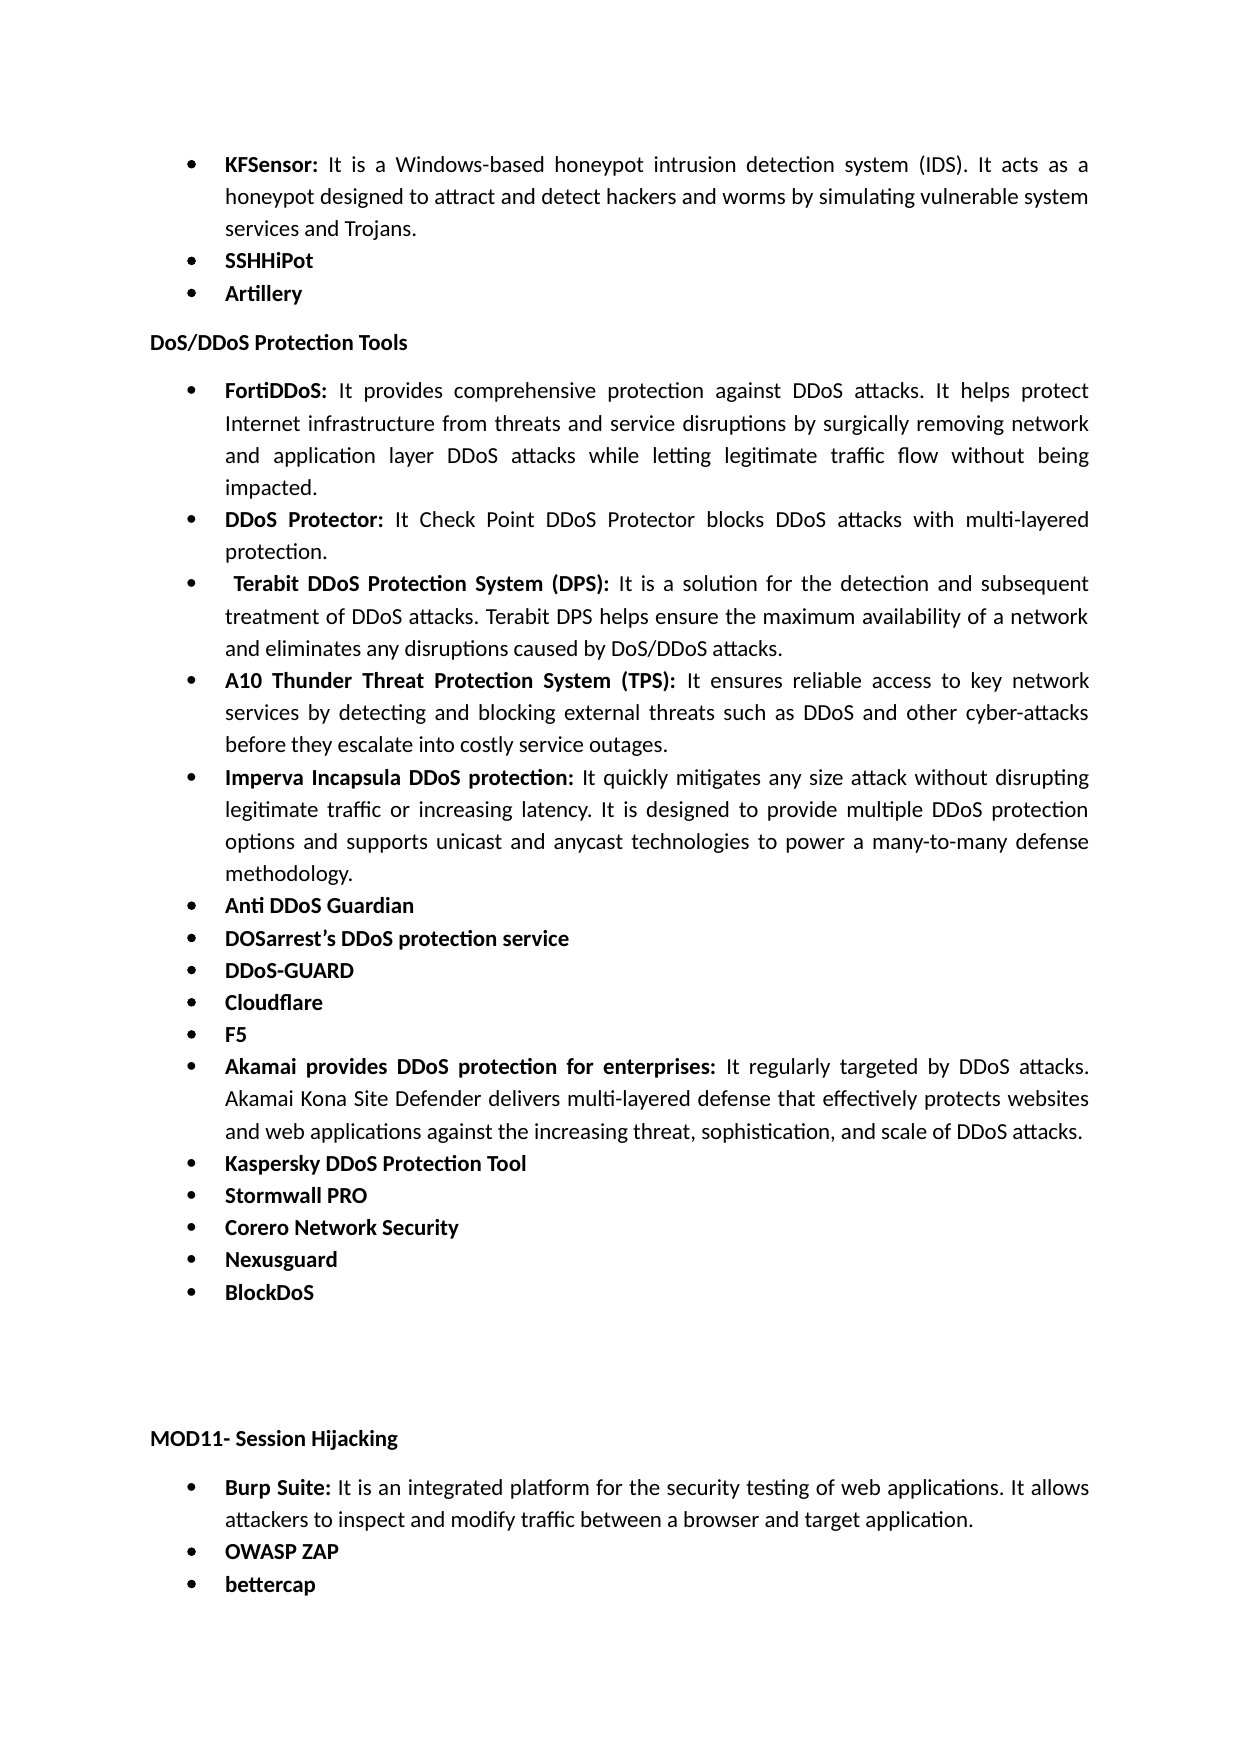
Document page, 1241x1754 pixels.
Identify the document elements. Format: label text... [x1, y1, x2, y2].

list Corero Network Security [187, 1213, 1090, 1241]
list Kaspersky DDoS Protection Tool [187, 1149, 1090, 1177]
list Nexusguard [187, 1246, 1090, 1273]
list Anti DDoS Guardian [187, 891, 1090, 919]
list KFSensor: It is a Windows-based honeypot intrusion detection system (IDS). It acts as a honeypot designed to attract and detect hackers and worms by simulating vulnerable system services and Trojans. [187, 150, 1090, 242]
list bettercap [187, 1570, 1090, 1598]
text DoS/DDoS Protection Tools [150, 328, 1090, 356]
list Imperva Incapsula DDoS protection: It quickly mitigates any size attack without disrupting legitimate traffic or increasing latency. It is designed to provide multiple DDoS protection options and supports unicast and anycast technologies to power a many-to-many defense methodology. [187, 763, 1090, 887]
list FortiDDoS: It provides comprehensive protection against DDoS attacks. It helps protect Internet infrastructure from threats and service disruptions by surgically removing network and application layer DDoS attacks while letting legitimate traffic flow without being impacted. [187, 376, 1090, 501]
list Stormwall PRO [187, 1181, 1090, 1209]
list OWASP ZAP [187, 1537, 1090, 1566]
list Cloudflare [187, 988, 1090, 1016]
list DDoS-GUARD [187, 956, 1090, 984]
list DOSarrest’s DDoS protection service [187, 924, 1090, 952]
list Burp Suite: It is an integrated platform for the security testing of web applications. It allows attackers to inspect and modify traffic between a browser and target application. [187, 1473, 1090, 1533]
list SSHHiPot [187, 247, 1090, 274]
list F5 [187, 1020, 1090, 1048]
text MOD11- Session Hijacking [150, 1424, 1090, 1452]
list DDoS Protector: It Check Point DDoS Protector blocks DDoS attacks with multi-layered protection. [187, 505, 1090, 565]
list Akamai provides DDoS protection for enterprises: It regularly targeted by DDoS attacks. Akamai Kona Site Defender delivers multi-layered defense that effectively protects websites and web applications against the increasing threat, sophistication, and scale of DDoS attacks. [187, 1052, 1090, 1145]
list Terabit DDoS Protection System (DPS): It is a solution for the detection and subsequent treatment of DDoS attacks. Terabit DPS helps ensure the maximum availability of a network and eliminates any disruptions caused by DoS/DDoS attacks. [187, 569, 1090, 662]
list BlockDoS [187, 1278, 1090, 1306]
list Artillery [187, 279, 1090, 307]
list A10 Thunder Threat Protection System (TPS): It ensures reliable access to key network services by detecting and blocking external threats such as DDoS and other cyber-attacks before they escalate into costly service outages. [187, 666, 1090, 758]
